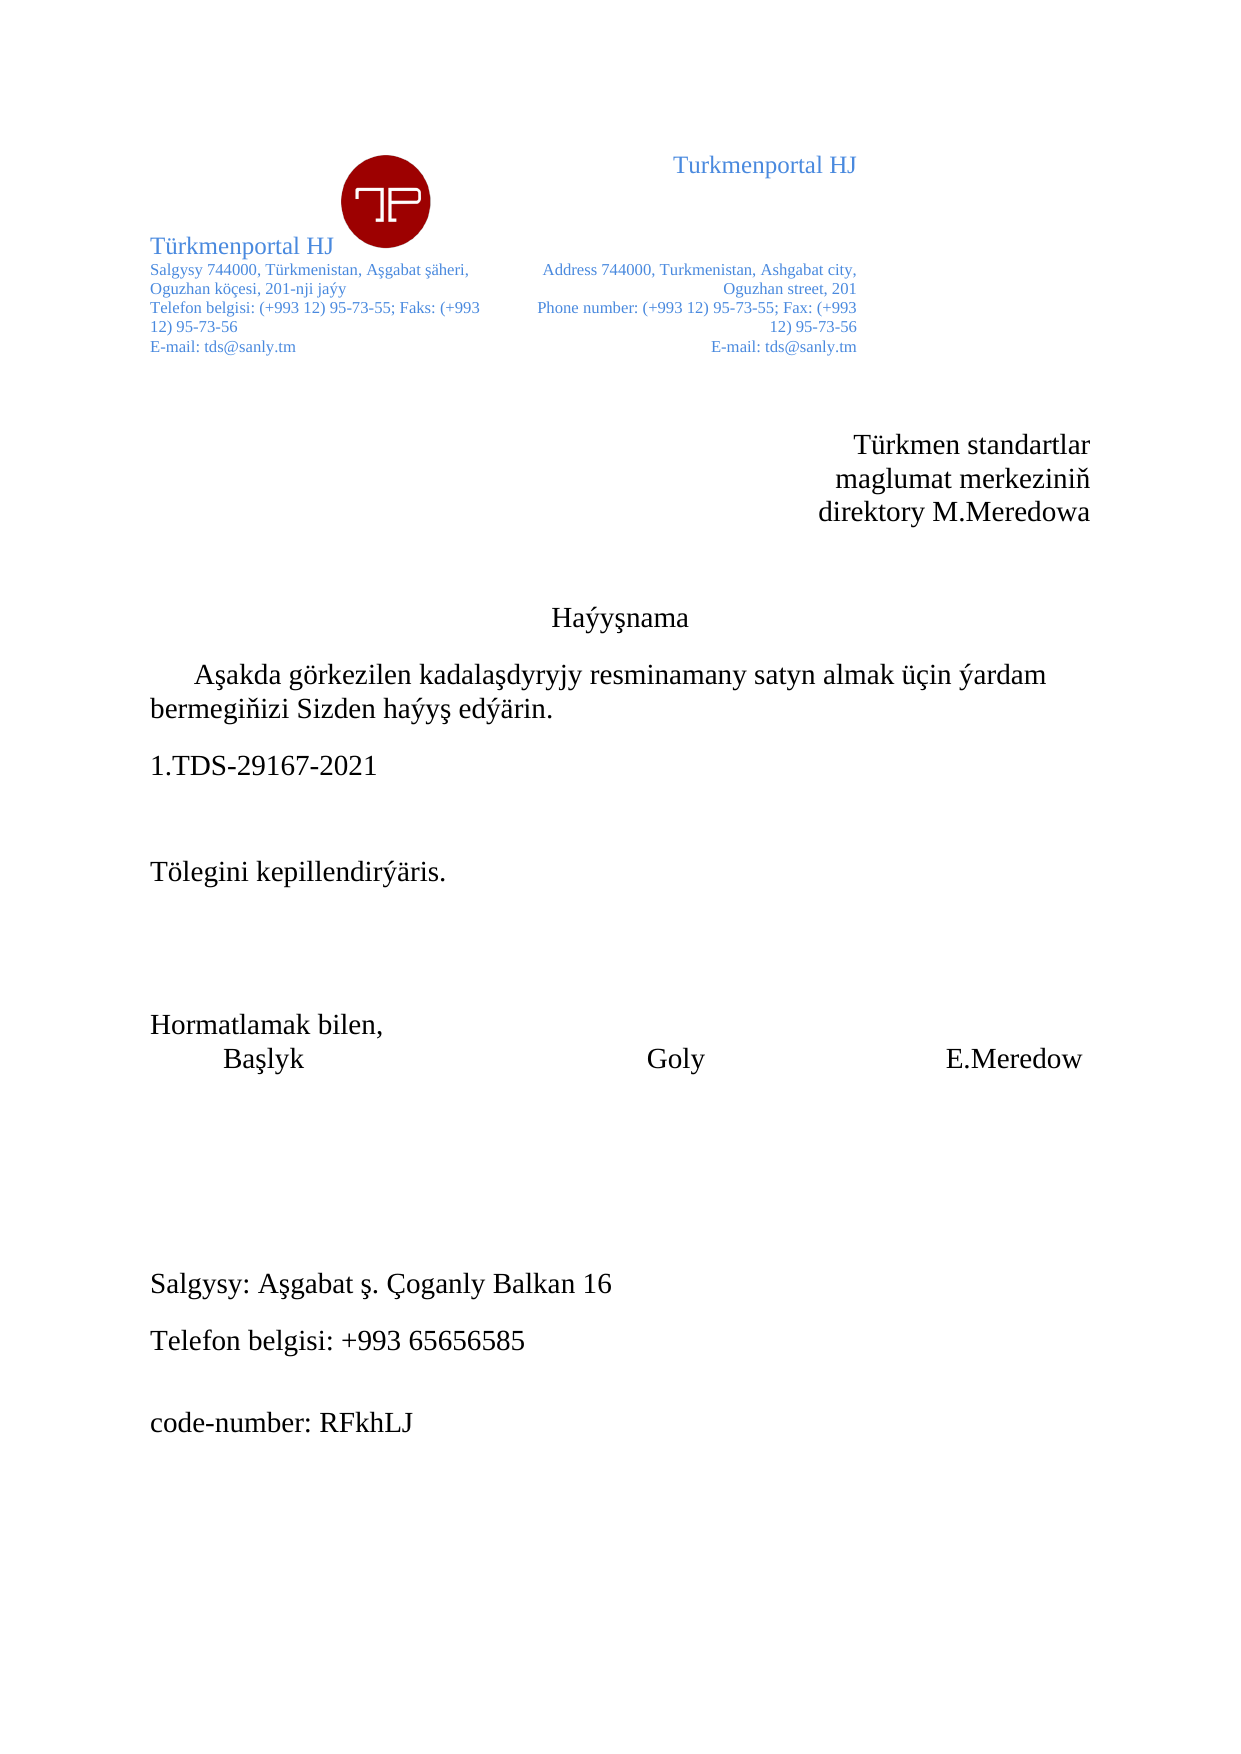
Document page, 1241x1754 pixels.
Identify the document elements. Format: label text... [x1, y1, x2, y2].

text maglumat merkeziniň [150, 461, 1090, 494]
table_header Phone number: (+993 12) 95-73-55; Fax: (+993 12) 95-73-56 [503, 298, 868, 336]
table_header Address 744000, Turkmenistan, Ashgabat city, Oguzhan street, 201 [503, 260, 868, 298]
table_header Türkmenportal HJ [139, 150, 503, 260]
table_header Salgysy 744000, Türkmenistan, Aşgabat şäheri, Oguzhan köçesi, 201-nji jaýy [139, 260, 503, 298]
text Salgysy: Aşgabat ş. Çoganly Balkan 16 [150, 1266, 1090, 1299]
table_header Turkmenportal HJ [503, 150, 868, 260]
text Tölegini kepillendirýäris. [150, 854, 1090, 887]
text 1.TDS-29167-2021 [150, 748, 1090, 782]
text Aşakda görkezilen kadalaşdyryjy resminamany satyn almak üçin ýardam bermegiňizi Sizden haýyş edýärin. [150, 657, 1090, 724]
text Telefon belgisi: +993 65656585 [150, 1323, 1090, 1357]
table_header E-mail: tds@sanly.tm [139, 336, 503, 356]
text Hormatlamak bilen, [150, 1007, 1090, 1041]
table_header E-mail: tds@sanly.tm [503, 336, 868, 356]
text Türkmen standartlar [150, 427, 1090, 461]
text Haýyşnama [150, 600, 1090, 633]
text code-number: RFkhLJ [150, 1405, 1090, 1438]
picture [333, 149, 439, 255]
table_header Telefon belgisi: (+993 12) 95-73-55; Faks: (+993 12) 95-73-56 [139, 298, 503, 336]
text Başlyk Goly E.Meredow [150, 1041, 1090, 1074]
text direktory M.Meredowa [150, 494, 1090, 528]
